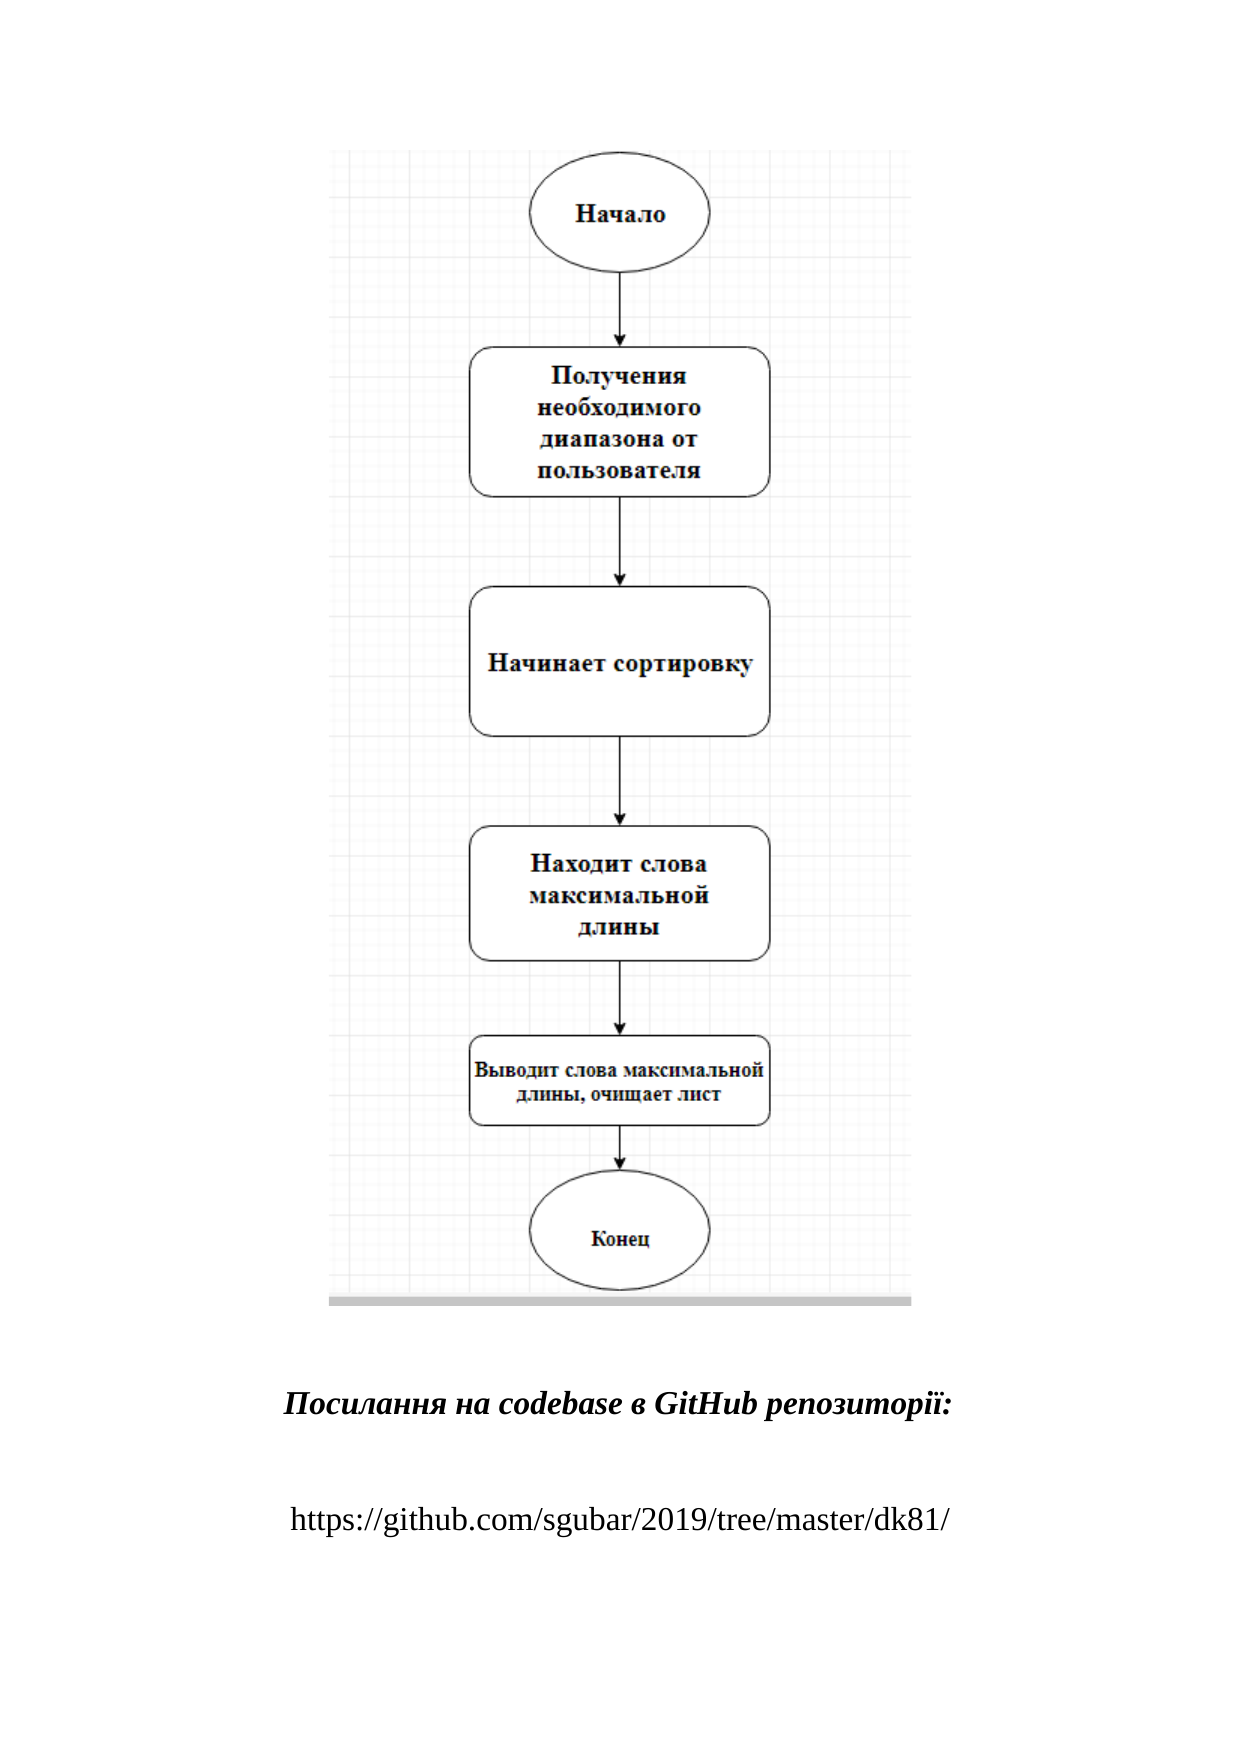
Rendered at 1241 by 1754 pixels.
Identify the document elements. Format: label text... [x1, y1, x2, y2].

picture [328, 150, 912, 1306]
text https://github.com/sgubar/2019/tree/master/dk81/ [150, 1499, 1090, 1537]
text Посилання на codebase в GitHub репозиторії: [150, 1383, 1090, 1421]
